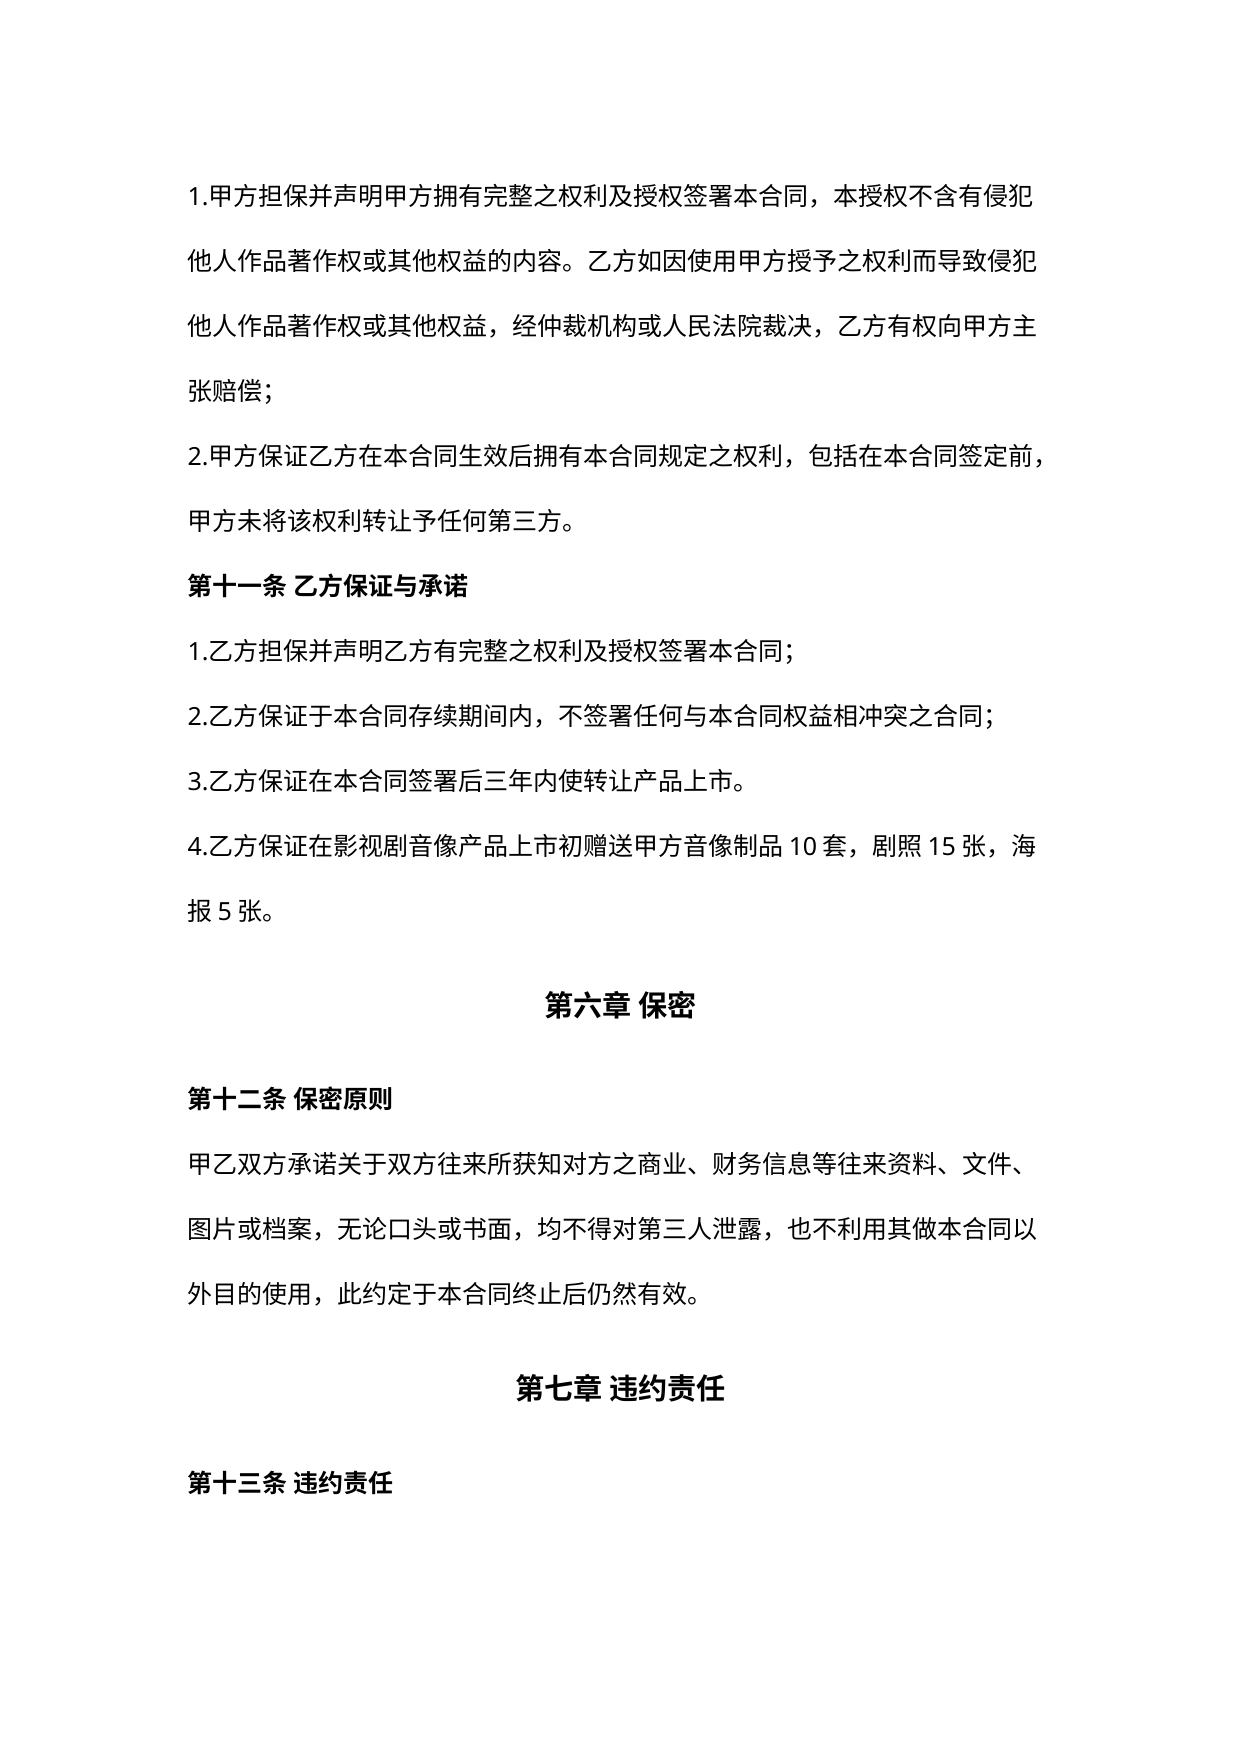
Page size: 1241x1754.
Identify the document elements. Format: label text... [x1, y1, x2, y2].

text 1.乙方担保并声明乙方有完整之权利及授权签署本合同； [187, 617, 1053, 682]
text 3.乙方保证在本合同签署后三年内使转让产品上市。 [187, 747, 1053, 812]
text 第十三条 违约责任 [187, 1449, 1053, 1514]
subtitle 第六章 保密 [187, 971, 1053, 1036]
text 2.乙方保证于本合同存续期间内，不签署任何与本合同权益相冲突之合同； [187, 682, 1053, 747]
text 第十一条 乙方保证与承诺 [187, 552, 1053, 617]
text 1.甲方担保并声明甲方拥有完整之权利及授权签署本合同，本授权不含有侵犯他人作品著作权或其他权益的内容。乙方如因使用甲方授予之权利而导致侵犯他人作品著作权或其他权益，经仲裁机构或人民法院裁决，乙方有权向甲方主张赔偿； [187, 162, 1053, 422]
text 第十二条 保密原则 [187, 1065, 1053, 1130]
text 甲乙双方承诺关于双方往来所获知对方之商业、财务信息等往来资料、文件、图片或档案，无论口头或书面，均不得对第三人泄露，也不利用其做本合同以外目的使用，此约定于本合同终止后仍然有效。 [187, 1130, 1053, 1325]
text 2.甲方保证乙方在本合同生效后拥有本合同规定之权利，包括在本合同签定前，甲方未将该权利转让予任何第三方。 [187, 422, 1053, 552]
subtitle 第七章 违约责任 [187, 1354, 1053, 1419]
text 4.乙方保证在影视剧音像产品上市初赠送甲方音像制品10套，剧照15张，海报5张。 [187, 812, 1053, 942]
